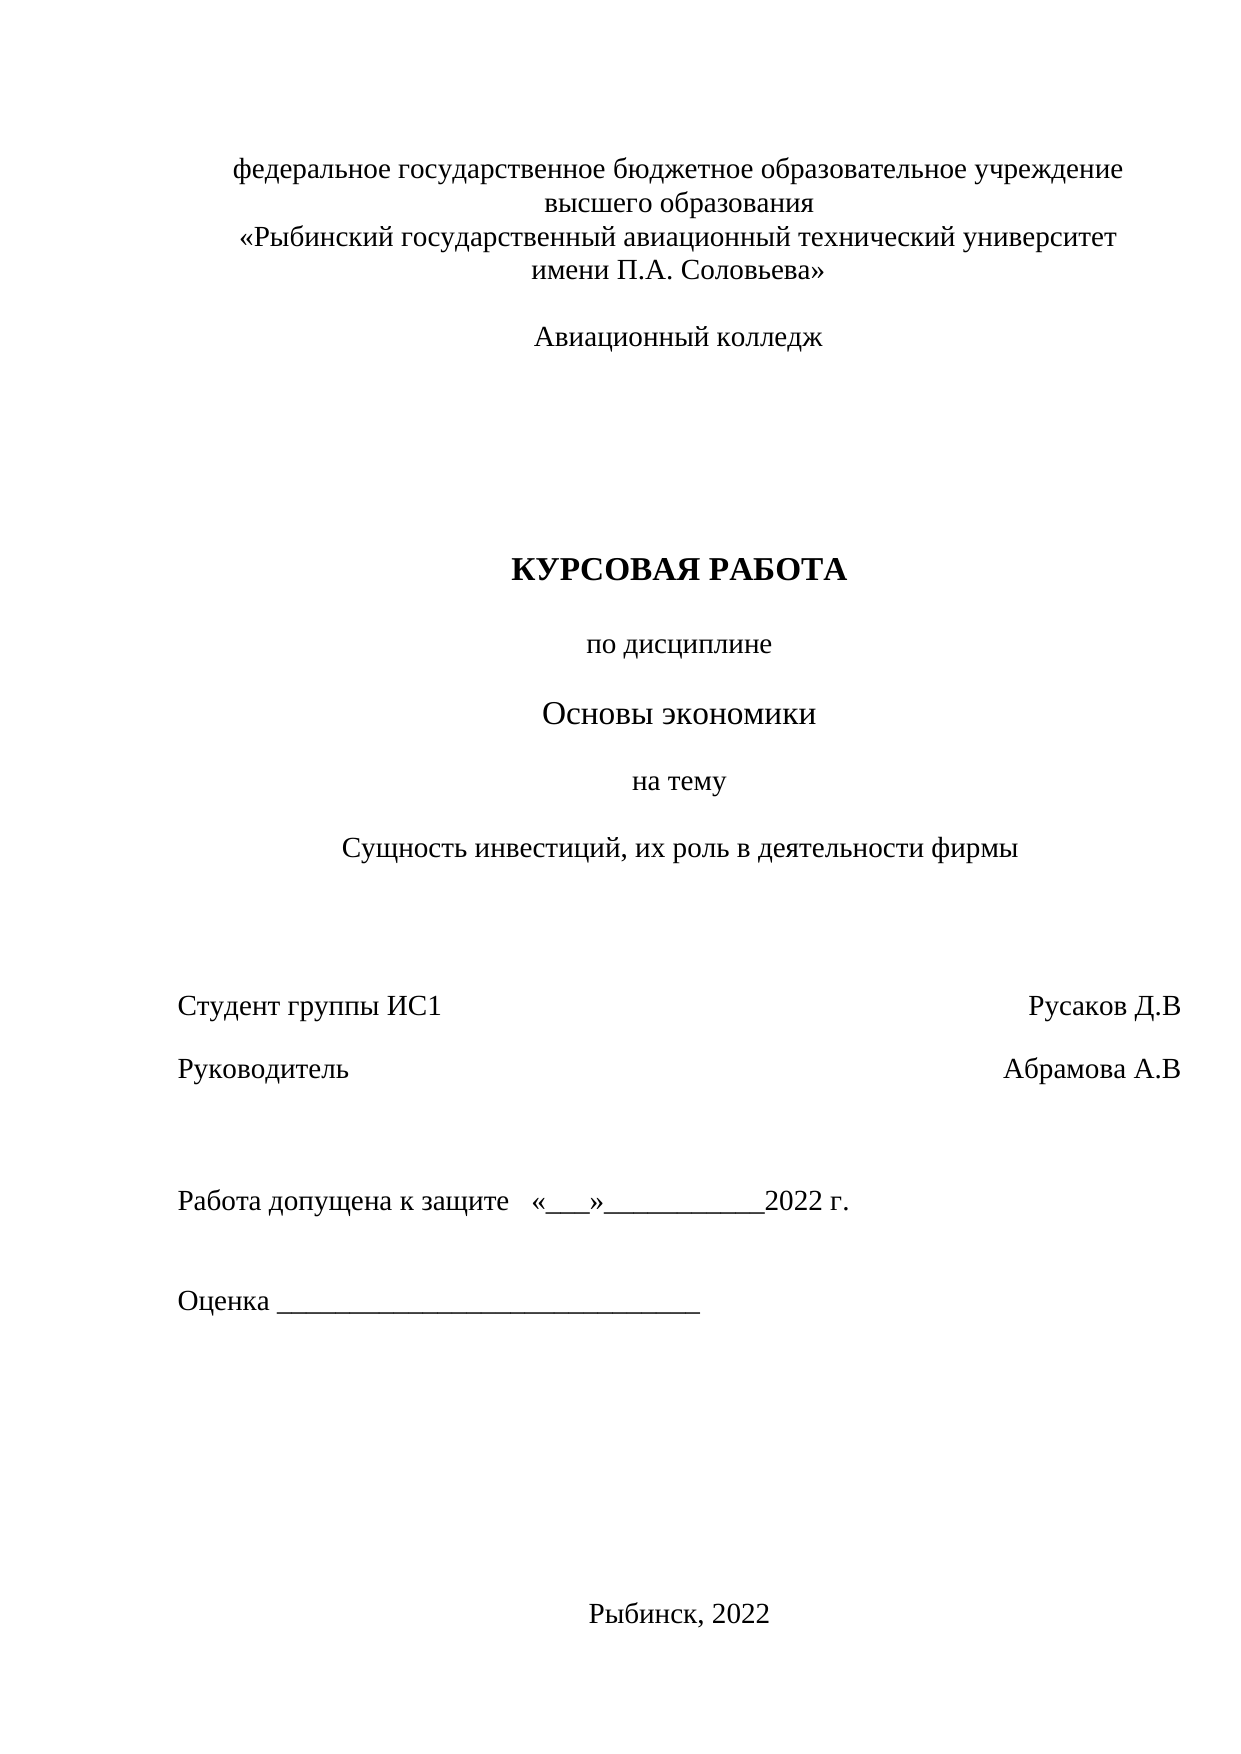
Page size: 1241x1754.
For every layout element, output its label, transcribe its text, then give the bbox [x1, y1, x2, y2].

text Основы экономики [177, 693, 1181, 763]
text Авиационный колледж [175, 319, 1181, 353]
text Оценка _____________________________ [177, 1283, 1181, 1317]
text КУРСОВАЯ РАБОТА [177, 549, 1181, 588]
text Работа допущена к защите «___»___________2022 г. [177, 1183, 1181, 1216]
text Руководитель Абрамова А.В [177, 1053, 1181, 1084]
text «Рыбинский государственный авиационный технический университет [175, 219, 1181, 252]
text Сущность инвестиций, их роль в деятельности фирмы [179, 830, 1181, 863]
text на тему [177, 763, 1181, 796]
text Студент группы ИС1 Русаков Д.В [177, 991, 1181, 1022]
text имени П.А. Соловьева» [175, 252, 1181, 286]
text по дисциплине [177, 626, 1181, 659]
text Рыбинск, 2022 [177, 1598, 1181, 1629]
text федеральное государственное бюджетное образовательное учреждение высшего образования [175, 152, 1181, 219]
